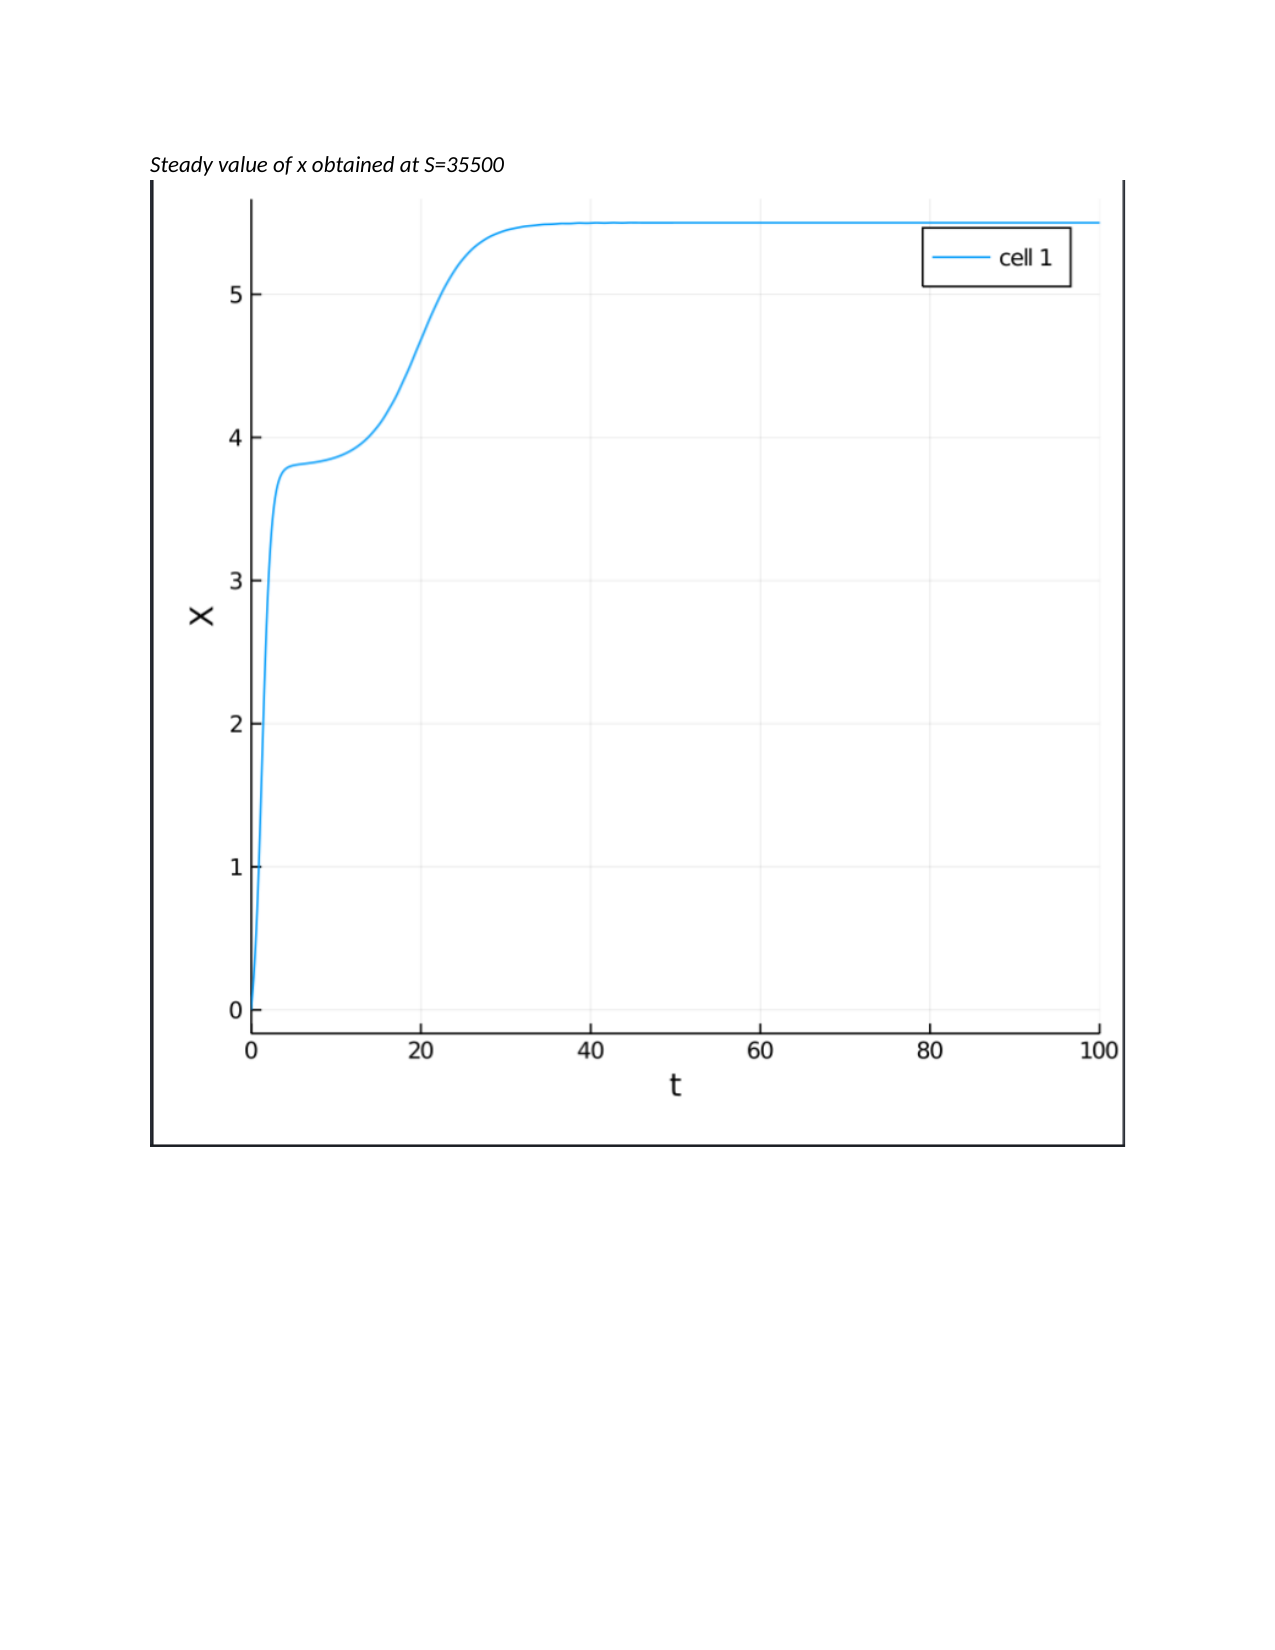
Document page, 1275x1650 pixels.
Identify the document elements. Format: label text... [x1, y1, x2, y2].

text Steady value of x obtained at S=35500Oscillations with varying amplitude at S=100 for given parameters in table S.1 [150, 150, 1125, 180]
picture [150, 180, 1125, 1147]
